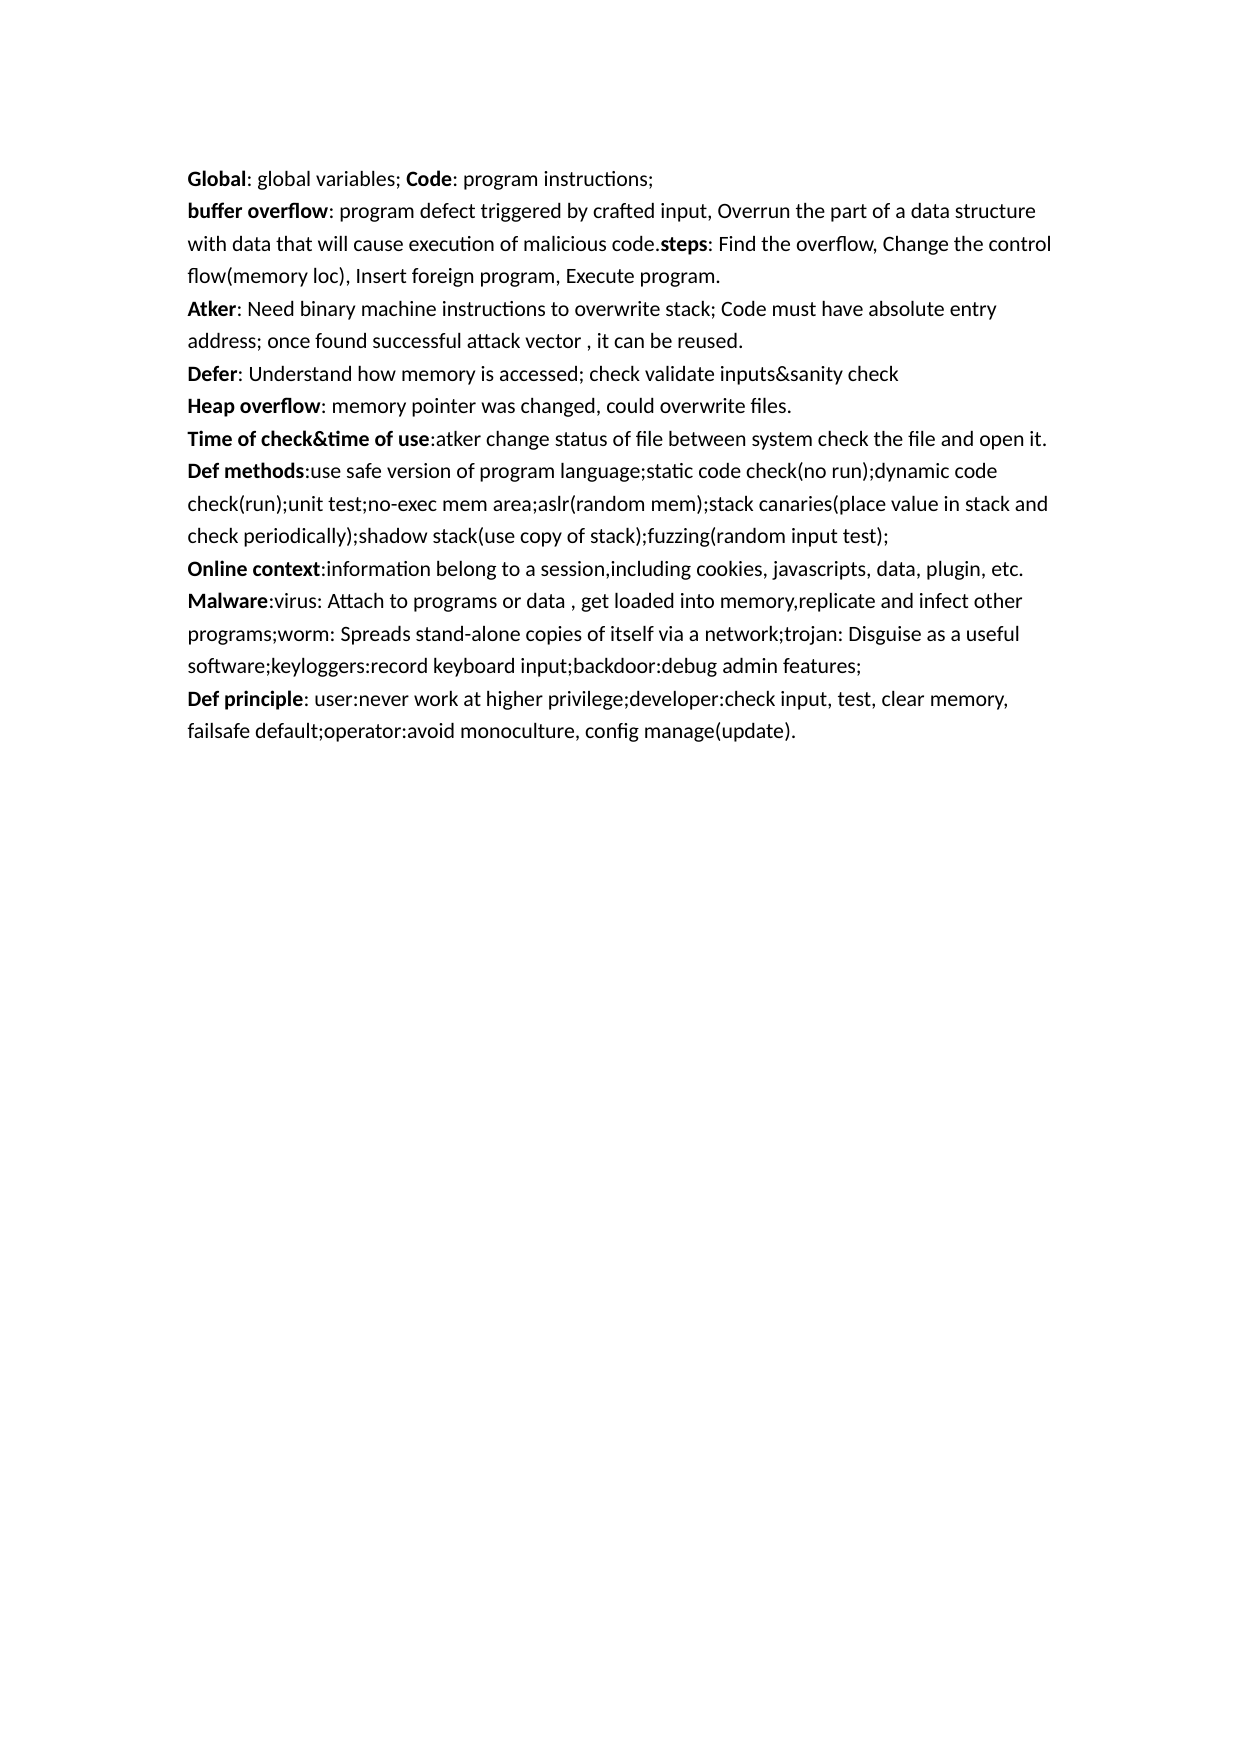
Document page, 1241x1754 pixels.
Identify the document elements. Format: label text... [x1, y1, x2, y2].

text Def methods:use safe version of program language;static code check(no run);dynamic code check(run);unit test;no-exec mem area;aslr(random mem);stack canaries(place value in stack and check periodically);shadow stack(use copy of stack);fuzzing(random input test); [187, 454, 1053, 552]
text Atker: Need binary machine instructions to overwrite stack; Code must have absolute entry address; once found successful attack vector , it can be reused. [187, 292, 1053, 357]
text Defer: Understand how memory is accessed; check validate inputs&sanity check [187, 357, 1053, 389]
text Heap overflow: memory pointer was changed, could overwrite files. [187, 389, 1053, 422]
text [187, 162, 1053, 194]
text Time of check&time of use:atker change status of file between system check the file and open it. [187, 422, 1053, 454]
text Online context:information belong to a session,including cookies, javascripts, data, plugin, etc. [187, 552, 1053, 584]
text Def principle: user:never work at higher privilege;developer:check input, test, clear memory, failsafe default;operator:avoid monoculture, config manage(update). [187, 682, 1053, 747]
text buffer overflow: program defect triggered by crafted input, Overrun the part of a data structure with data that will cause execution of malicious code.steps: Find the overflow, Change the control flow(memory loc), Insert foreign program, Execute program. [187, 194, 1053, 292]
text Malware:virus: Attach to programs or data , get loaded into memory,replicate and infect other programs;worm: Spreads stand-alone copies of itself via a network;trojan: Disguise as a useful software;keyloggers:record keyboard input;backdoor:debug admin features; [187, 584, 1053, 682]
